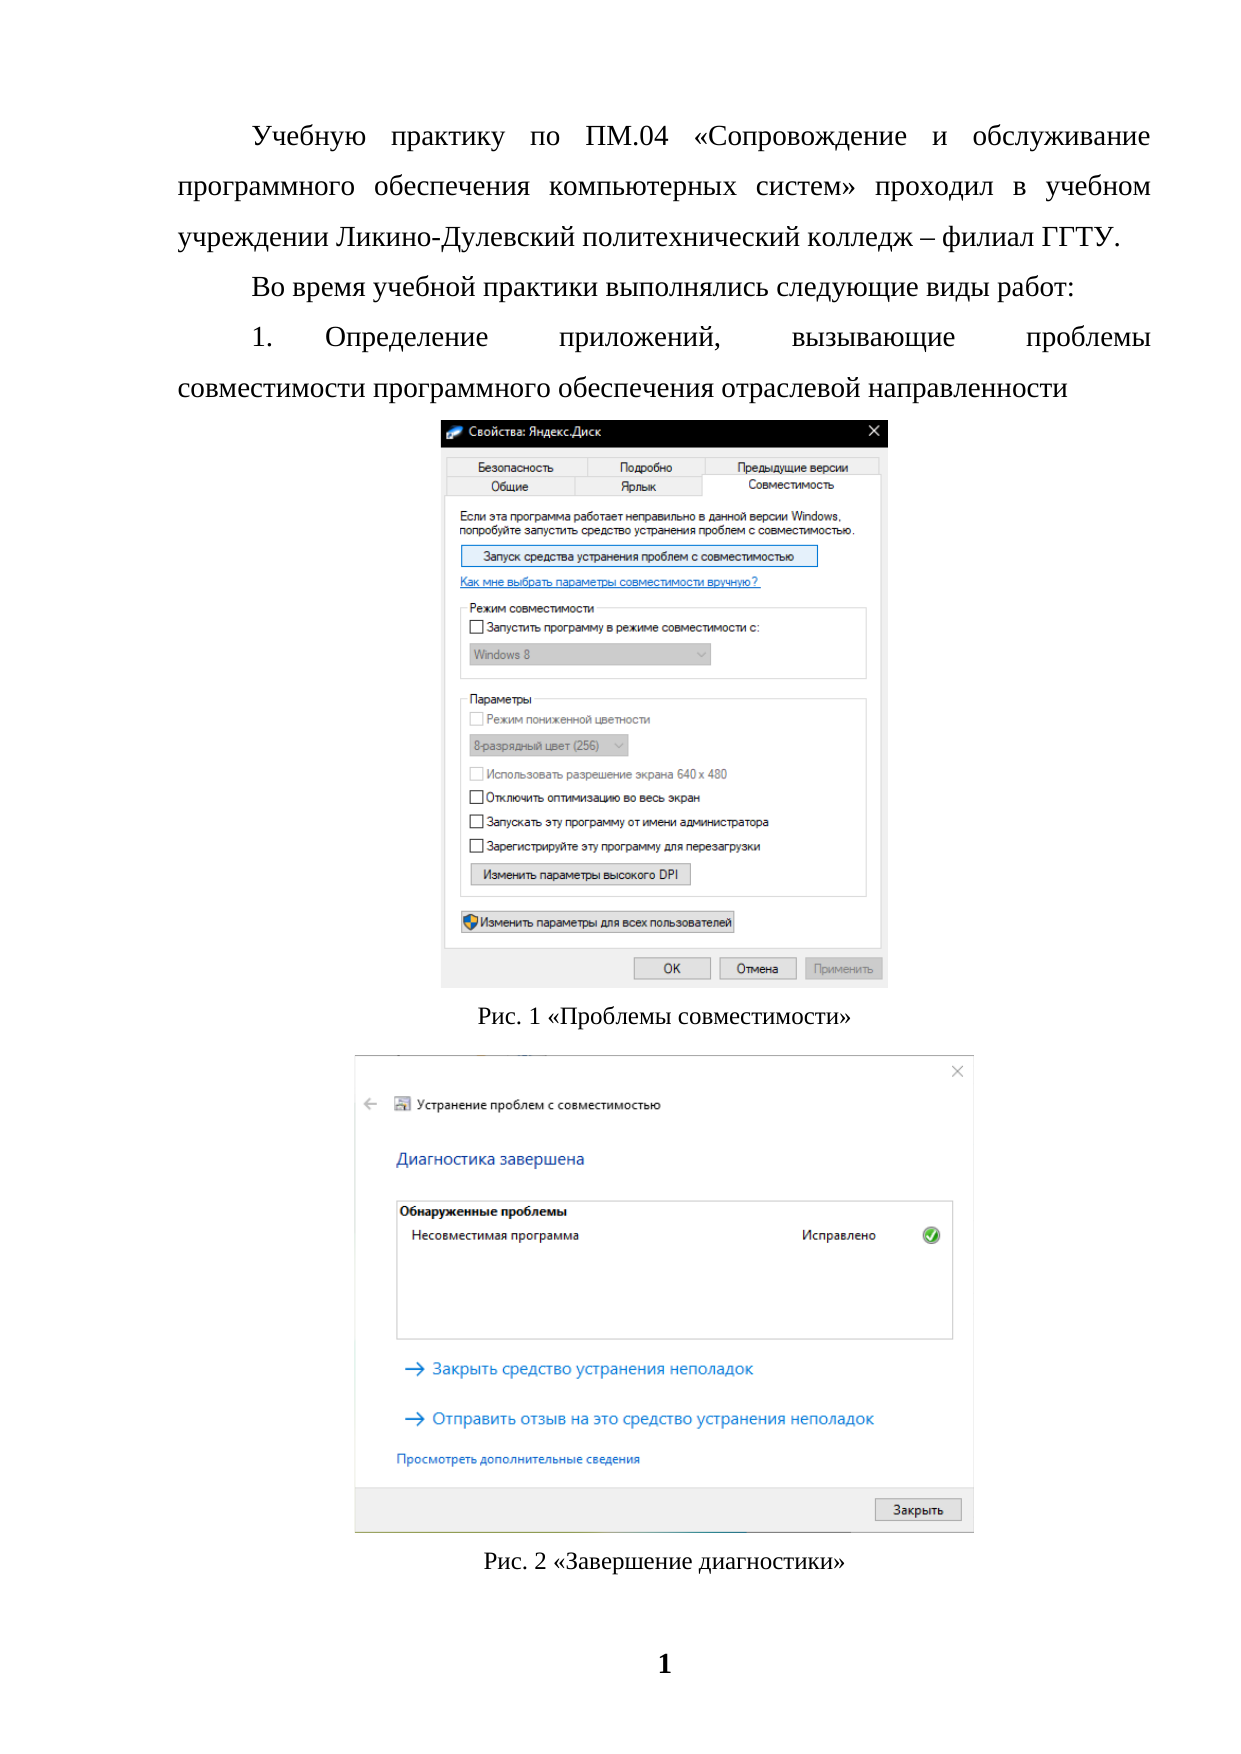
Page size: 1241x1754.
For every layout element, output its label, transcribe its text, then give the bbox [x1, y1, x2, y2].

text Рис. 1 «Проблемы совместимости» [177, 1001, 1152, 1030]
text Во время учебной практики выполнялись следующие виды работ: [177, 269, 1152, 303]
picture [440, 420, 888, 988]
text Рис. 2 «Завершение диагностики» [177, 1546, 1152, 1575]
picture [354, 1055, 974, 1533]
list Определение приложений, вызывающие проблемы совместимости программного обеспечения отраслевой направленности [177, 319, 1152, 403]
text Учебную практику по ПМ.04 «Сопровождение и обслуживание программного обеспечения компьютерных систем» проходил в учебном учреждении Ликино-Дулевский политехнический колледж – филиал ГГТУ. [177, 118, 1152, 252]
